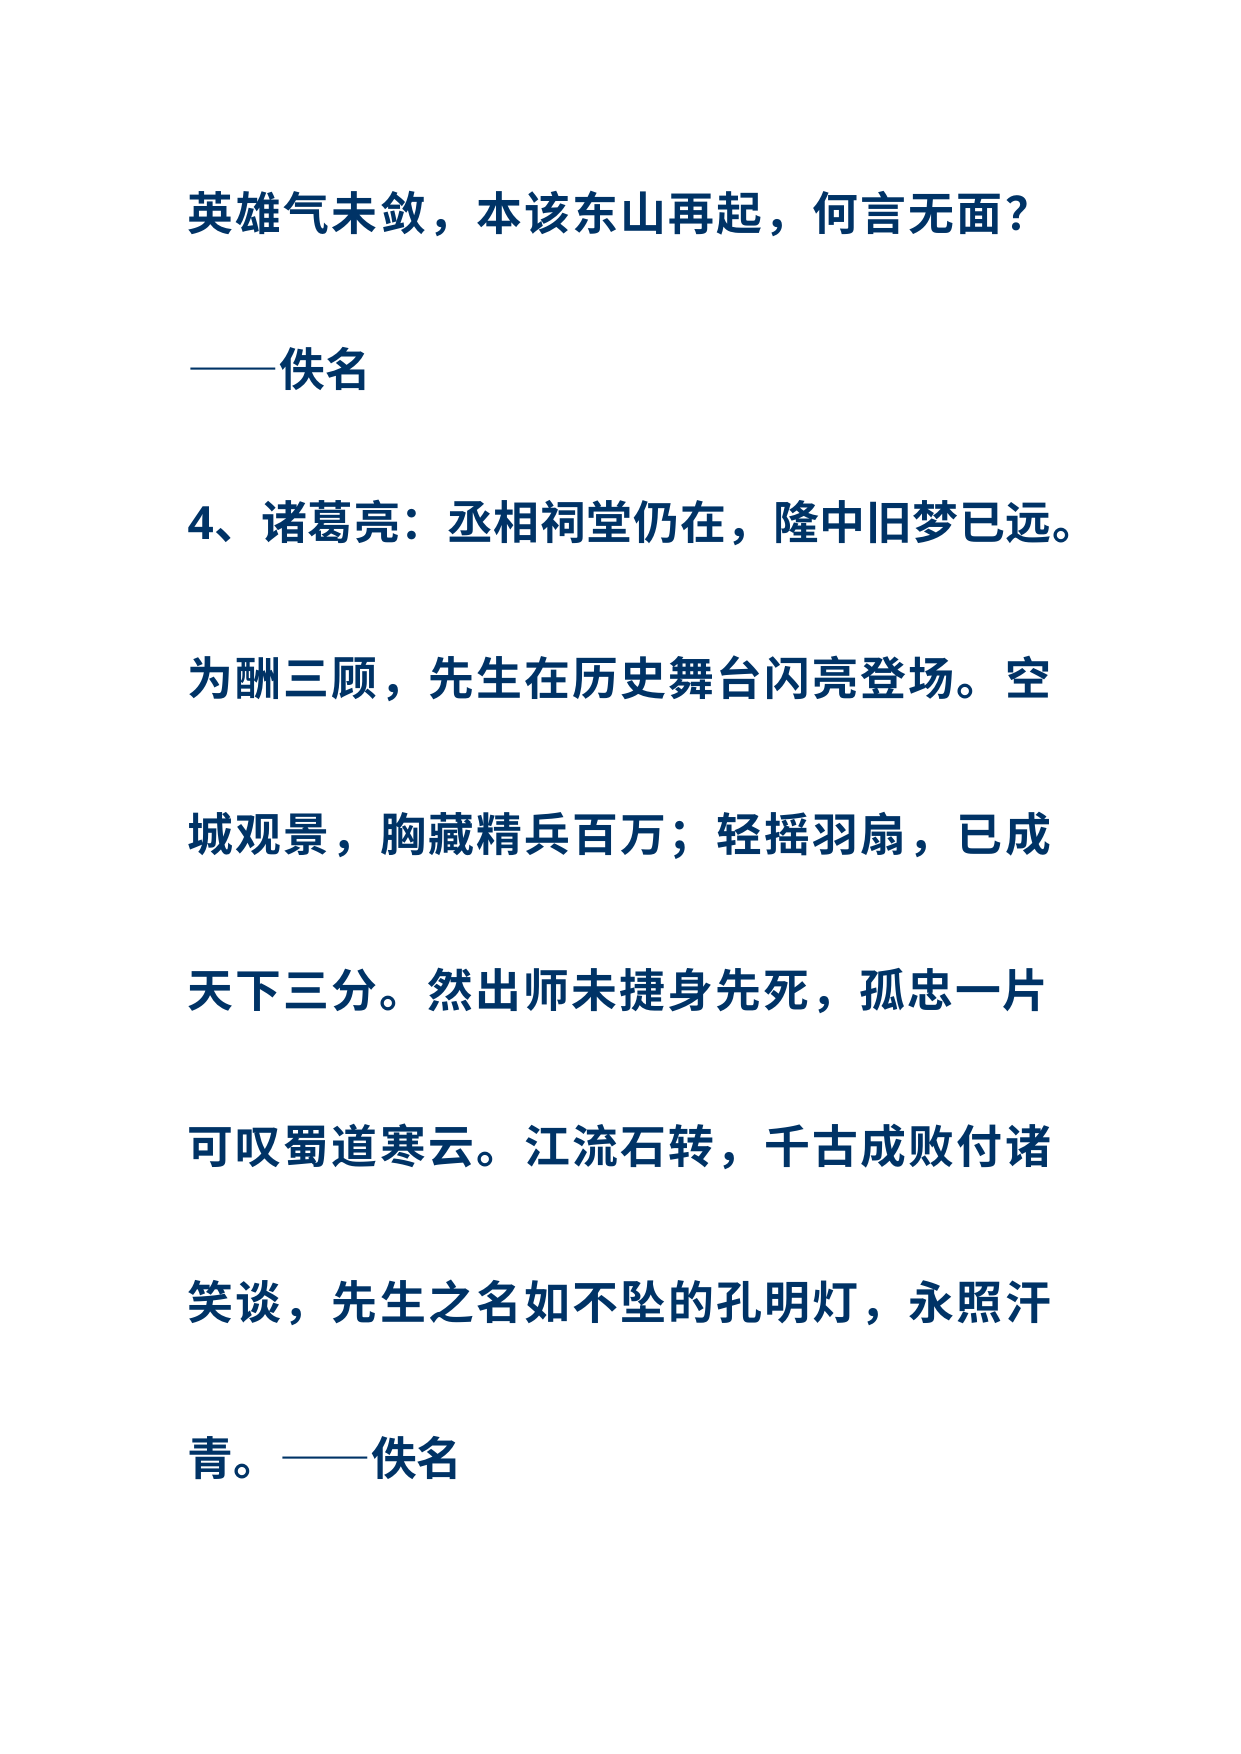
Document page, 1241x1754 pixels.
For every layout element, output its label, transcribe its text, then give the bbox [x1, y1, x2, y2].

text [187, 162, 1053, 415]
text 4、诸葛亮：丞相祠堂仍在，隆中旧梦已远。为酬三顾，先生在历史舞台闪亮登场。空城观景，胸藏精兵百万；轻摇羽扇，已成天下三分。然出师未捷身先死，孤忠一片，可叹蜀道寒云。江流石转，千古成败付诸笑谈，先生之名如不坠的孔明灯，永照汗青。——佚名 [187, 471, 1053, 1504]
